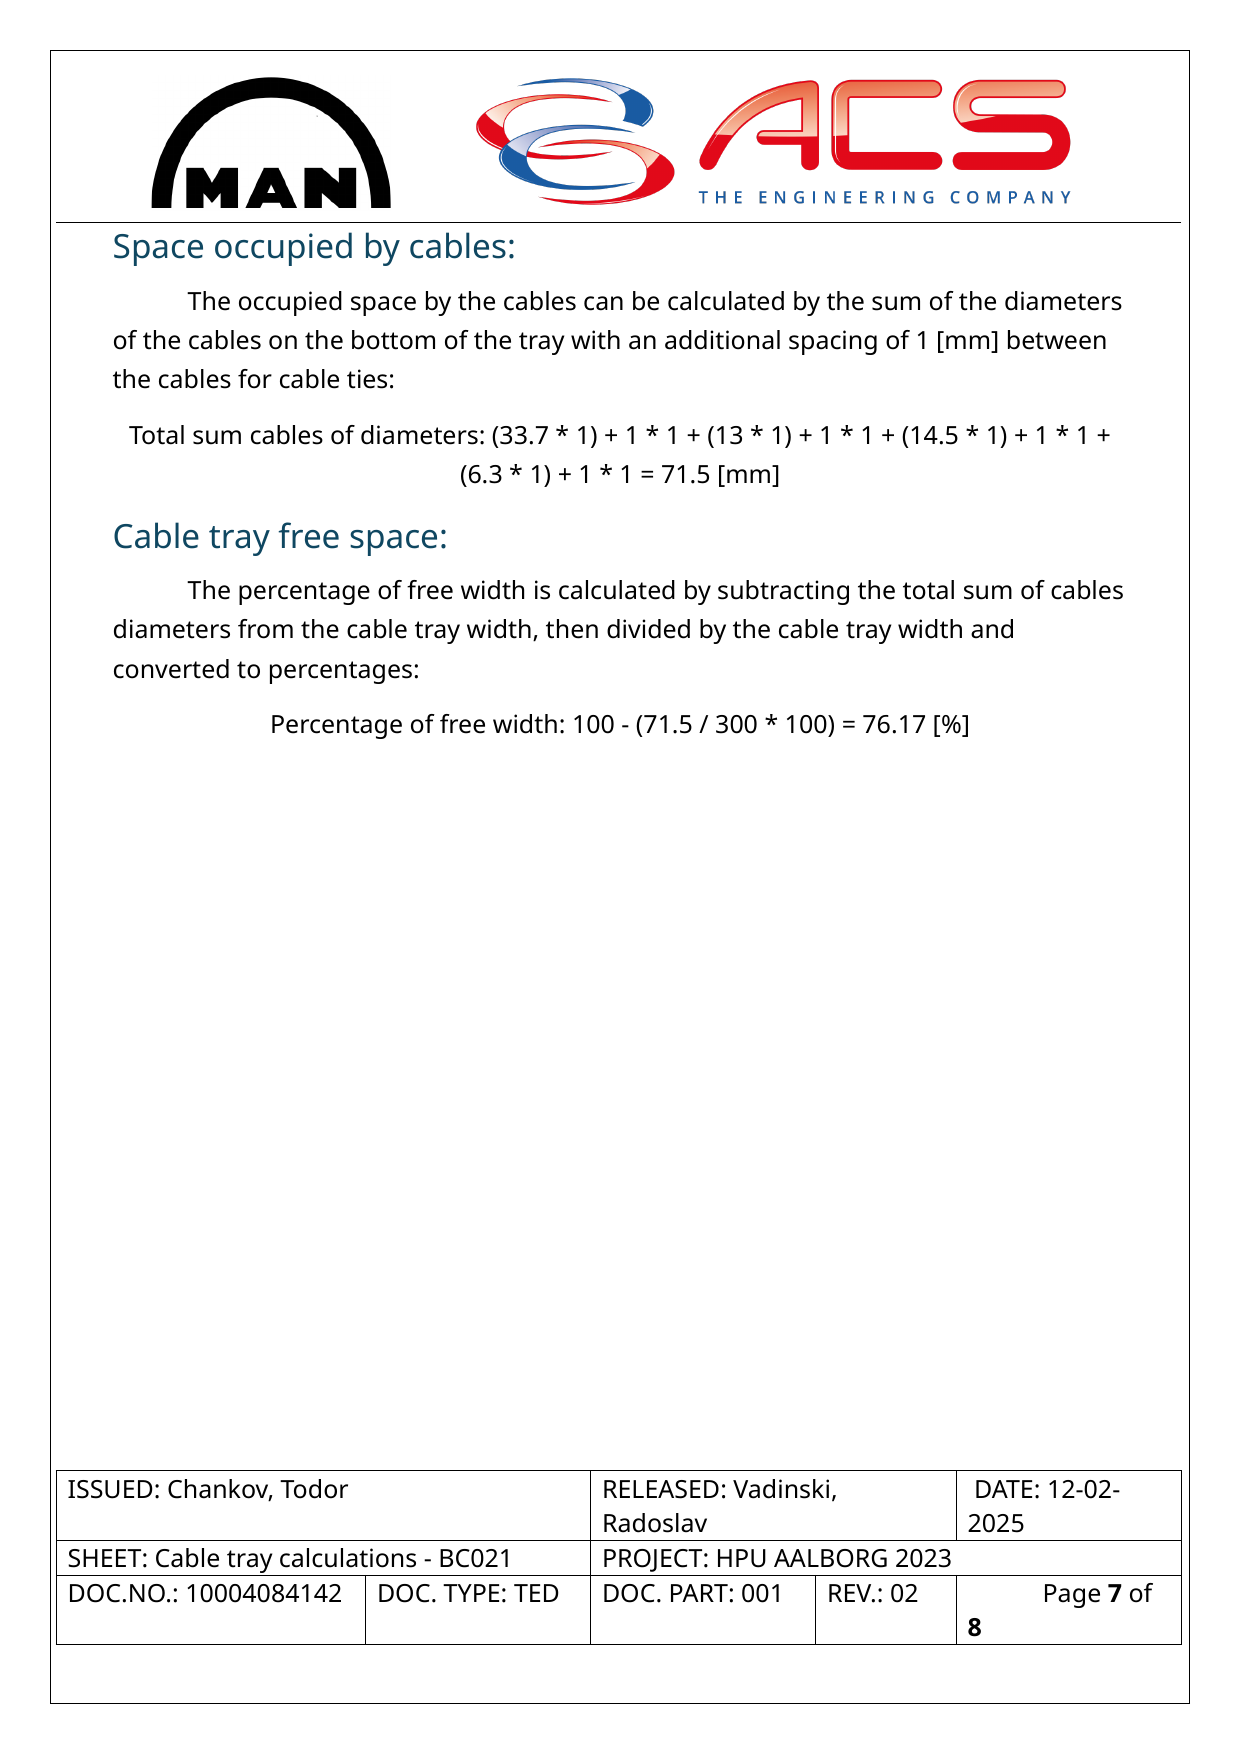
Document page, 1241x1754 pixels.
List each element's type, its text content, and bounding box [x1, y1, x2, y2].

picture [475, 75, 1086, 211]
subtitle Cable tray free space: [112, 512, 1128, 558]
picture [151, 75, 391, 211]
subtitle Space occupied by cables: [112, 223, 1128, 268]
text The percentage of free width is calculated by subtracting the total sum of cables diameters from the cable tray width, then divided by the cable tray width and converted to percentages: [112, 573, 1128, 685]
text The occupied space by the cables can be calculated by the sum of the diameters of the cables on the bottom of the tray with an additional spacing of 1 [mm] between the cables for cable ties: [112, 283, 1128, 396]
text Percentage of free width: 100 - (71.5 / 300 * 100) = 76.17 [%] [112, 707, 1128, 780]
text Total sum cables of diameters: (33.7 * 1) + 1 * 1 + (13 * 1) + 1 * 1 + (14.5 * 1) + 1 * 1 + (6.3 * 1) + 1 * 1 = 71.5 [mm] [112, 417, 1128, 491]
